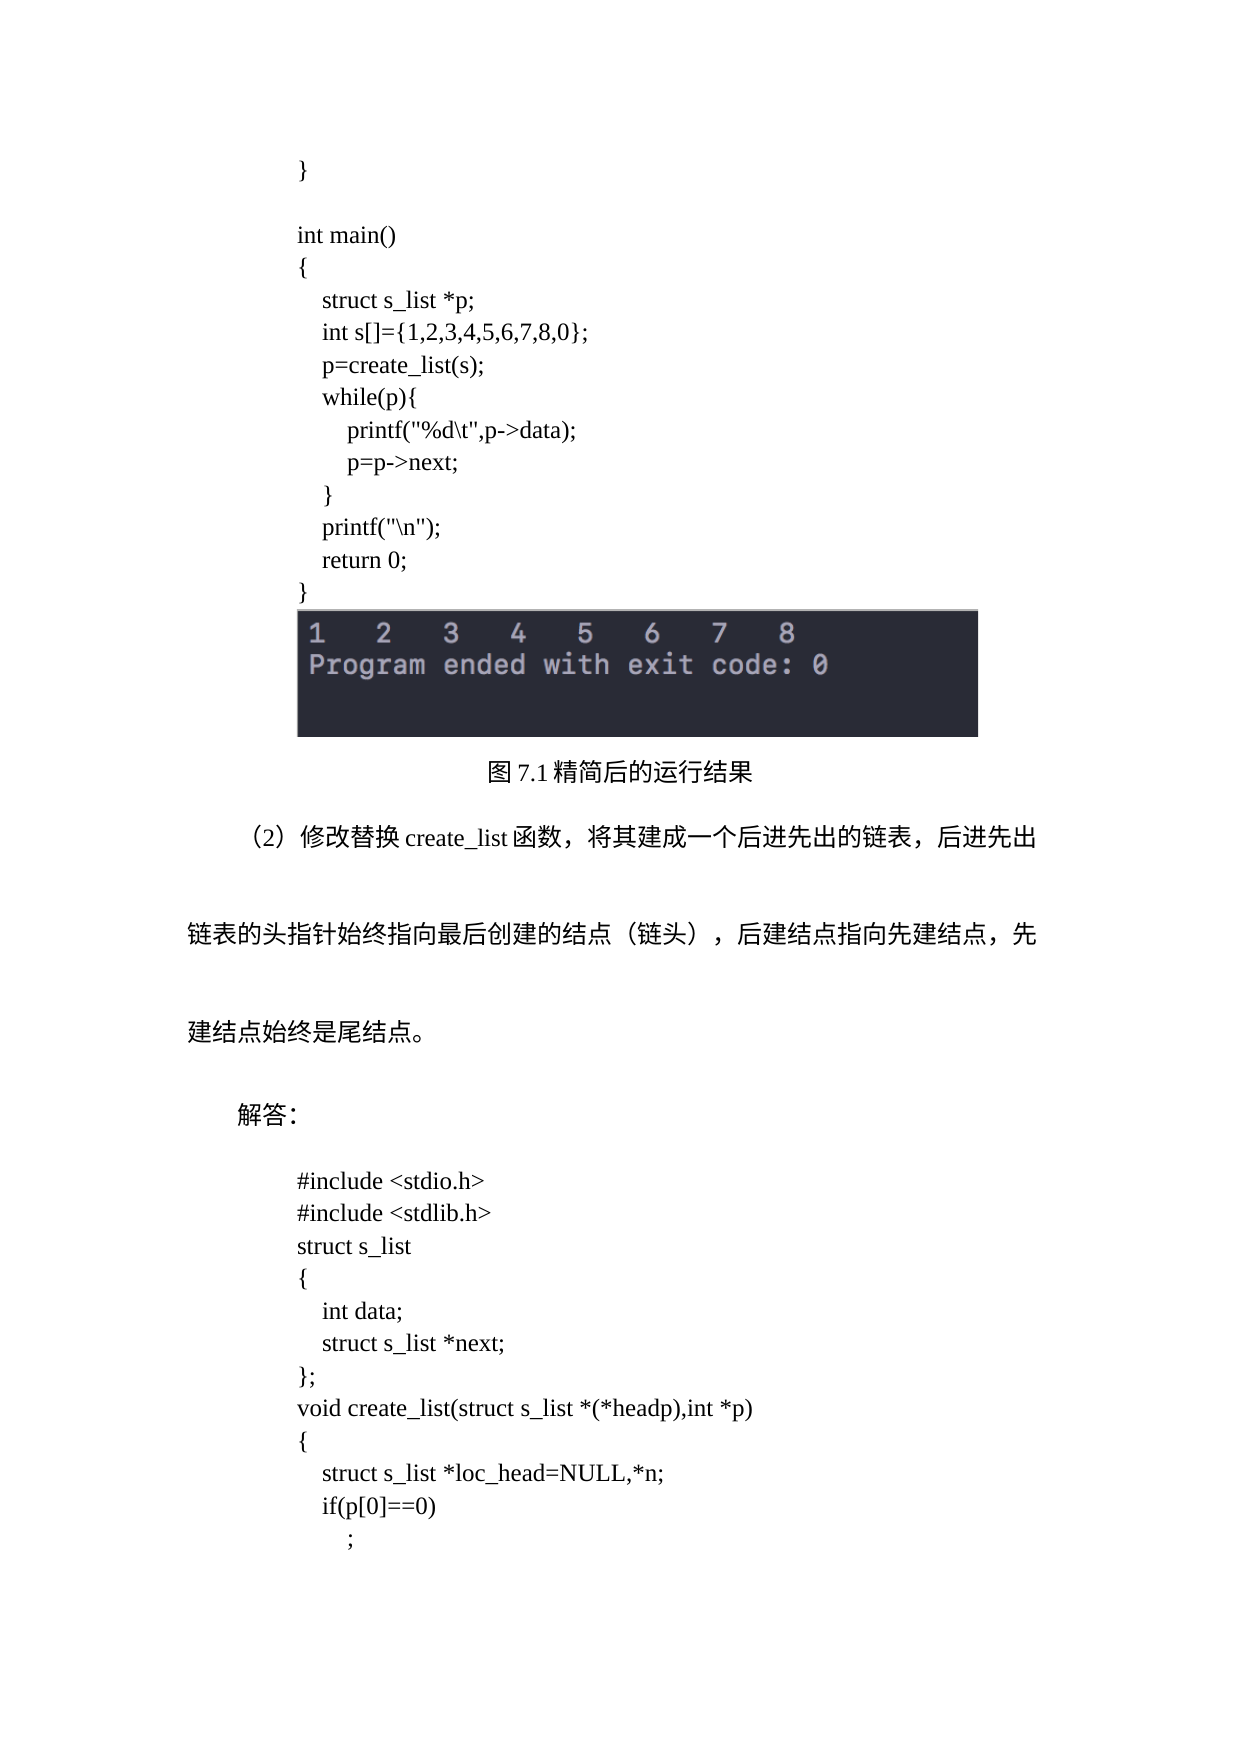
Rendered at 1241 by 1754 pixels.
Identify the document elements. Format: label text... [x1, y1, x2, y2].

text int data; [297, 1294, 1053, 1327]
text printf("\n"); [297, 510, 1053, 543]
text printf("%d\t",p->data); [297, 413, 1053, 445]
text { [297, 1262, 1053, 1294]
text 解答： [187, 1081, 1053, 1146]
text if(p[0]==0) [297, 1489, 1053, 1522]
text { [297, 250, 1053, 283]
text struct s_list *p; [297, 283, 1053, 315]
text #include <stdlib.h> [297, 1197, 1053, 1229]
picture [296, 609, 979, 737]
text #include <stdio.h> [297, 1164, 1053, 1197]
text } [297, 153, 1053, 185]
text } [297, 478, 1053, 510]
text int main() [297, 218, 1053, 250]
text 图7.1精简后的运行结果 [187, 738, 1053, 803]
text struct s_list *next; [297, 1327, 1053, 1359]
text }; [297, 1359, 1053, 1392]
text p=p->next; [297, 445, 1053, 478]
text { [297, 1424, 1053, 1457]
text return 0; [297, 543, 1053, 575]
text struct s_list [297, 1229, 1053, 1262]
text while(p){ [297, 380, 1053, 413]
text } [297, 575, 1053, 608]
text struct s_list *loc_head=NULL,*n; [297, 1457, 1053, 1489]
text （2）修改替换create_list函数，将其建成一个后进先出的链表，后进先出链表的头指针始终指向最后创建的结点（链头），后建结点指向先建结点，先建结点始终是尾结点。 [187, 803, 1053, 1063]
text ; [297, 1522, 1053, 1554]
text p=create_list(s); [297, 348, 1053, 380]
text int s[]={1,2,3,4,5,6,7,8,0}; [297, 315, 1053, 348]
text void create_list(struct s_list *(*headp),int *p) [297, 1392, 1053, 1424]
